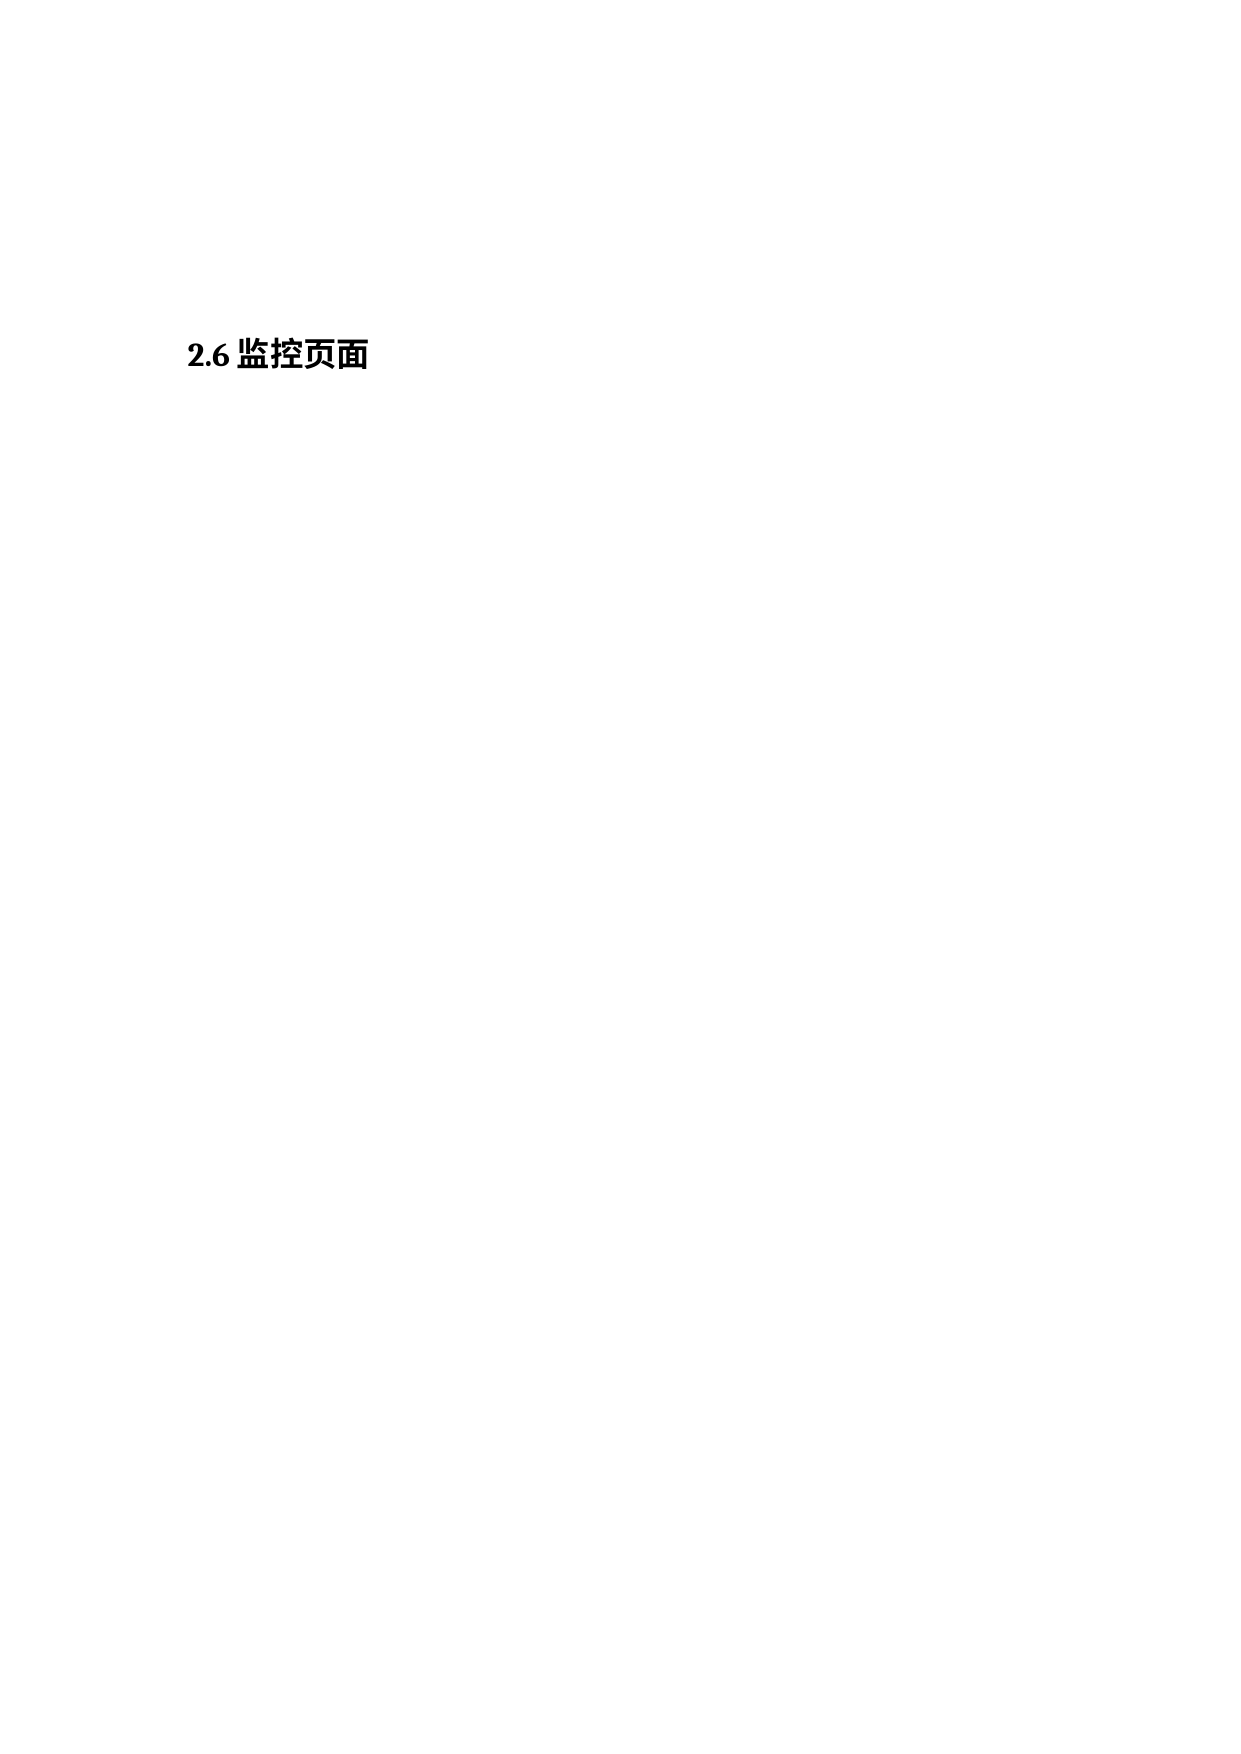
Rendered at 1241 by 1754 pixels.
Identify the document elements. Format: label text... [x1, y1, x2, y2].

subtitle 2.6监控页面 [187, 319, 1053, 384]
